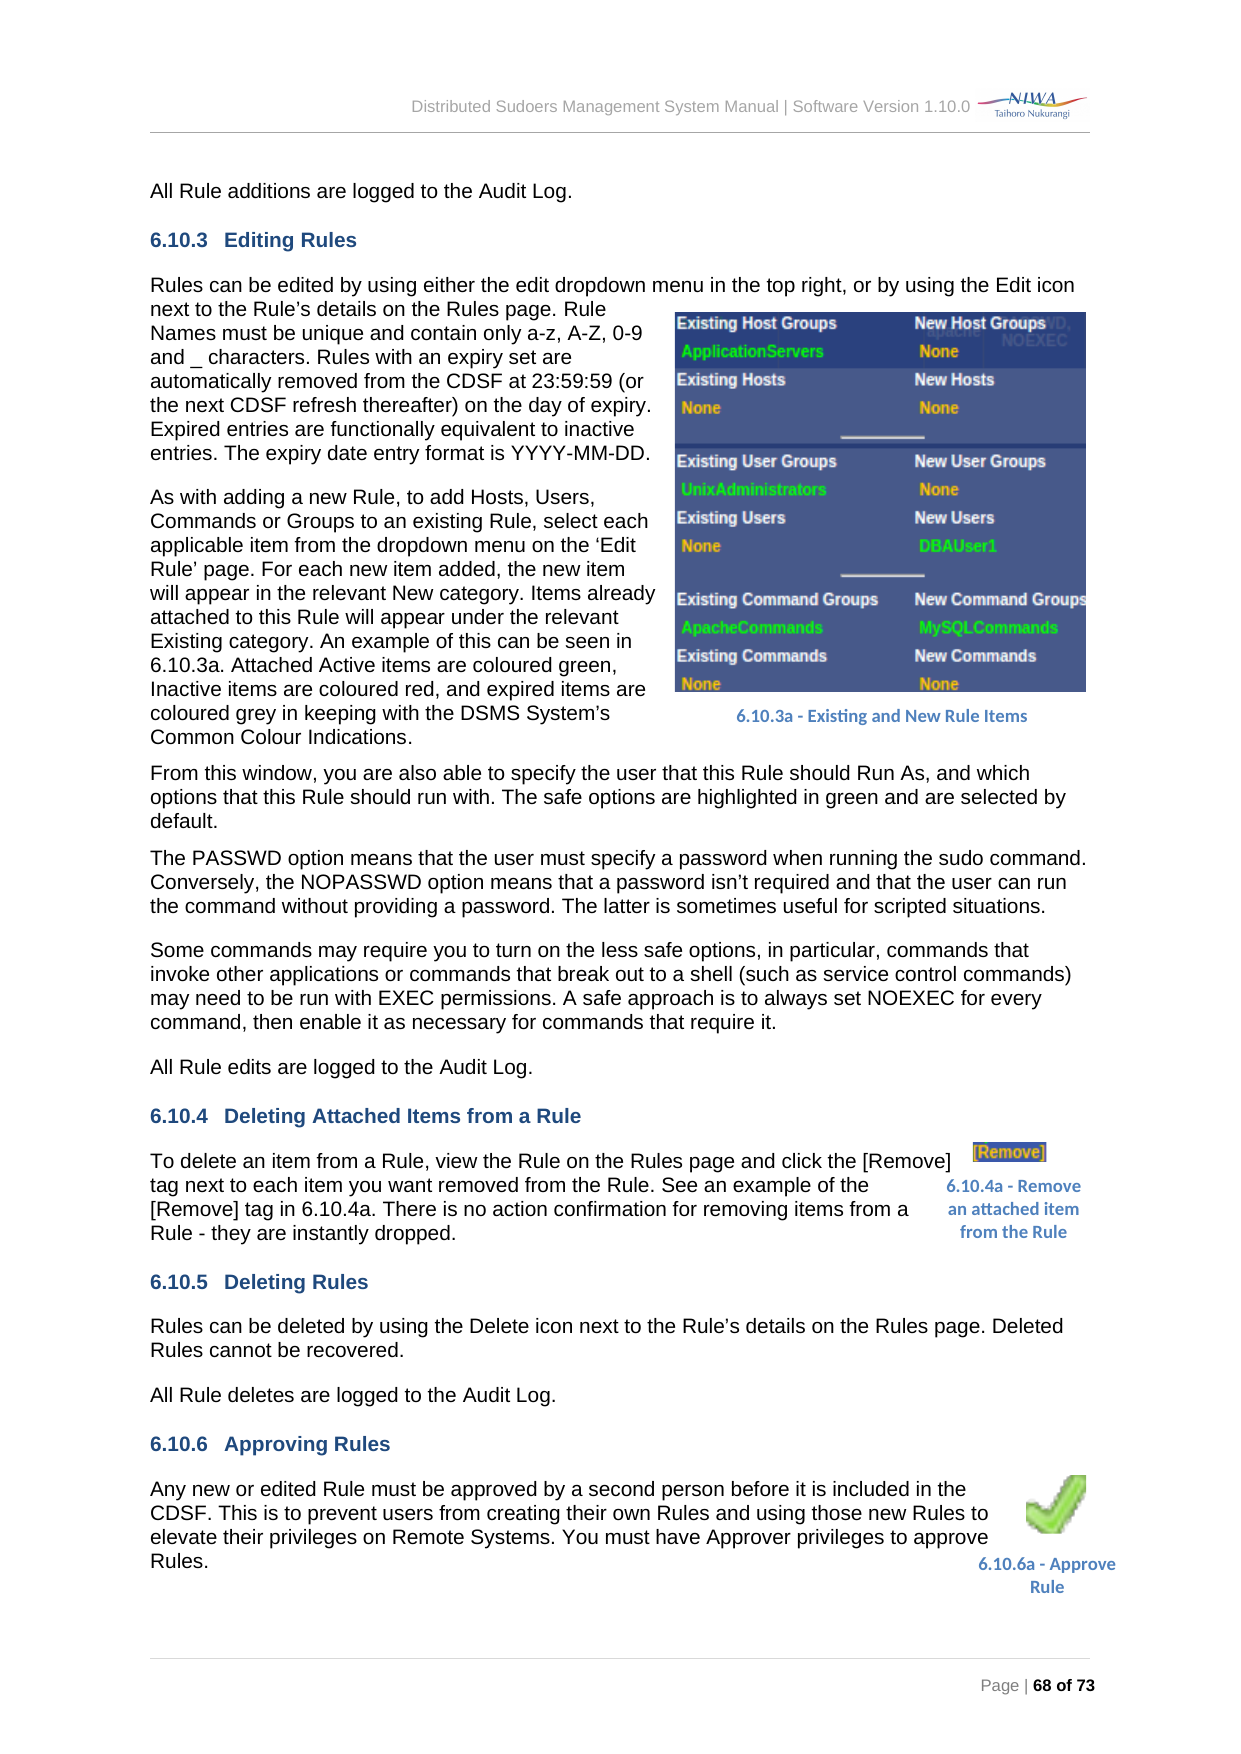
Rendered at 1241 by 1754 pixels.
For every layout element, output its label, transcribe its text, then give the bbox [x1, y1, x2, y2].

list The PASSWD option means that the user must specify a password when running the sudo command. Conversely, the NOPASSWD option means that a password isn’t required and that the user can run the command without providing a password. The latter is sometimes useful for scripted situations. [150, 846, 1090, 917]
subtitle Deleting Attached Items from a Rule [150, 1104, 1090, 1128]
subtitle Editing Rules [150, 228, 1090, 252]
picture [975, 88, 1091, 122]
text Any new or edited Rule must be approved by a second person before it is included in the CDSF. This is to prevent users from creating their own Rules and using those new Rules to elevate their privileges on Remote Systems. You must have Approver privileges to approve Rules. [150, 1477, 1090, 1573]
list From this window, you are also able to specify the user that this Rule should Run As, and which options that this Rule should run with. The safe options are highlighted in green and are selected by default. [150, 761, 1090, 833]
picture [971, 1142, 1046, 1161]
text All Rule deletes are logged to the Audit Log. [150, 1383, 1090, 1407]
text As with adding a new Rule, to add Hosts, Users, Commands or Groups to an existing Rule, select each applicable item from the dropdown menu on the ‘Edit Rule’ page. For each new item added, the new item will appear in the relevant New category. Items already attached to this Rule will appear under the relevant Existing category. An example of this can be seen in 6.10.3a. Attached Active items are coloured green, Inactive items are coloured red, and expired items are coloured grey in keeping with the DSMS System’s Common Colour Indications. [150, 485, 1090, 749]
text All Rule edits are logged to the Audit Log. [150, 1055, 1090, 1079]
subtitle Deleting Rules [150, 1269, 1090, 1293]
picture [1023, 1475, 1085, 1529]
picture [673, 312, 1086, 690]
list All Rule additions are logged to the Audit Log. [150, 179, 1090, 203]
text Rules can be deleted by using the Delete icon next to the Rule’s details on the Rules page. Deleted Rules cannot be recovered. [150, 1314, 1090, 1362]
text Some commands may require you to turn on the less safe options, in particular, commands that invoke other applications or commands that break out to a shell (such as service control commands) may need to be run with EXEC permissions. A safe approach is to always set NOEXEC for every command, then enable it as necessary for commands that require it. [150, 938, 1090, 1034]
text To delete an item from a Rule, view the Rule on the Rules page and click the [Remove] tag next to each item you want removed from the Rule. See an example of the [Remove] tag in 6.10.4a. There is no action confirmation for removing items from a Rule - they are instantly dropped. [150, 1149, 1090, 1244]
text Rules can be edited by using either the edit dropdown menu in the top right, or by using the Edit icon next to the Rule’s details on the Rules page. Rule Names must be unique and contain only a-z, A-Z, 0-9 and _ characters. Rules with an expiry set are automatically removed from the CDSF at 23:59:59 (or the next CDSF refresh thereafter) on the day of expiry. Expired entries are functionally equivalent to inactive entries. The expiry date entry format is YYYY-MM-DD. [150, 273, 1090, 464]
subtitle Approving Rules [150, 1432, 1090, 1456]
